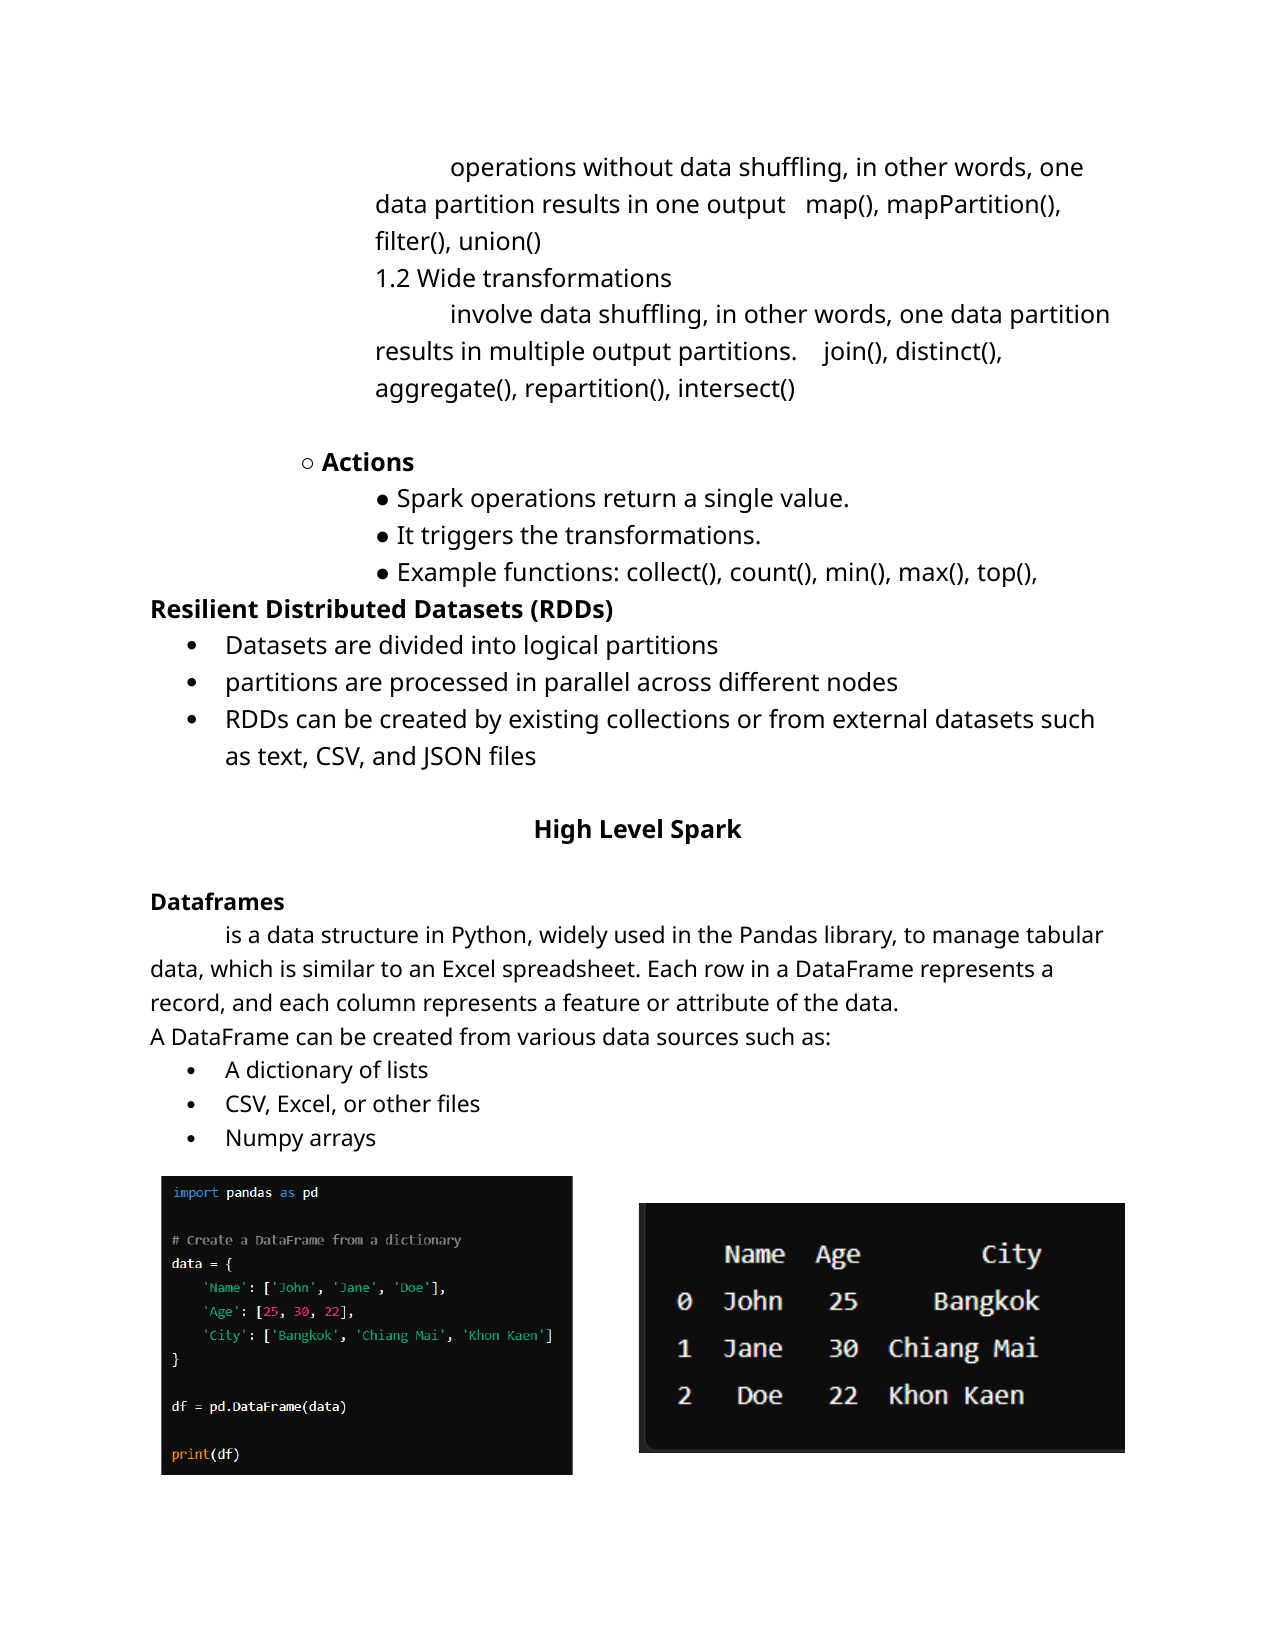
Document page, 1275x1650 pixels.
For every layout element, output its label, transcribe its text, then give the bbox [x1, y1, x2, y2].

text involve data shuffling, in other words, one data partition results in multiple output partitions. join(), distinct(), aggregate(), repartition(), intersect() [375, 297, 1125, 405]
text ● It triggers the transformations. [300, 518, 1125, 552]
list Numpy arrays [187, 1122, 1125, 1153]
text A DataFrame can be created from various data sources such as: [150, 1020, 1125, 1052]
list RDDs can be created by existing collections or from external datasets such as text, CSV, and JSON files [187, 702, 1125, 772]
text ● Spark operations return a single value. [225, 481, 1125, 515]
text is a data structure in Python, widely used in the Pandas library, to manage tabular data, which is similar to an Excel spreadsheet. Each row in a DataFrame represents a record, and each column represents a feature or attribute of the data. [150, 919, 1125, 1018]
picture [638, 1203, 1125, 1453]
list CSV, Excel, or other files [187, 1088, 1125, 1119]
text operations without data shuffling, in other words, one data partition results in one output map(), mapPartition(), filter(), union() [375, 150, 1125, 258]
text ● Example functions: collect(), count(), min(), max(), top(), [300, 554, 1125, 588]
picture [161, 1176, 573, 1475]
text High Level Spark [150, 812, 1125, 846]
list partitions are processed in parallel across different nodes [187, 665, 1125, 699]
list A dictionary of lists [187, 1054, 1125, 1085]
text Dataframes [150, 885, 1125, 917]
text Resilient Distributed Datasets (RDDs) [150, 591, 1125, 625]
text 1.2 Wide transformations [300, 260, 1125, 294]
list Datasets are divided into logical partitions [187, 628, 1125, 662]
text ○ Actions [225, 444, 1125, 478]
